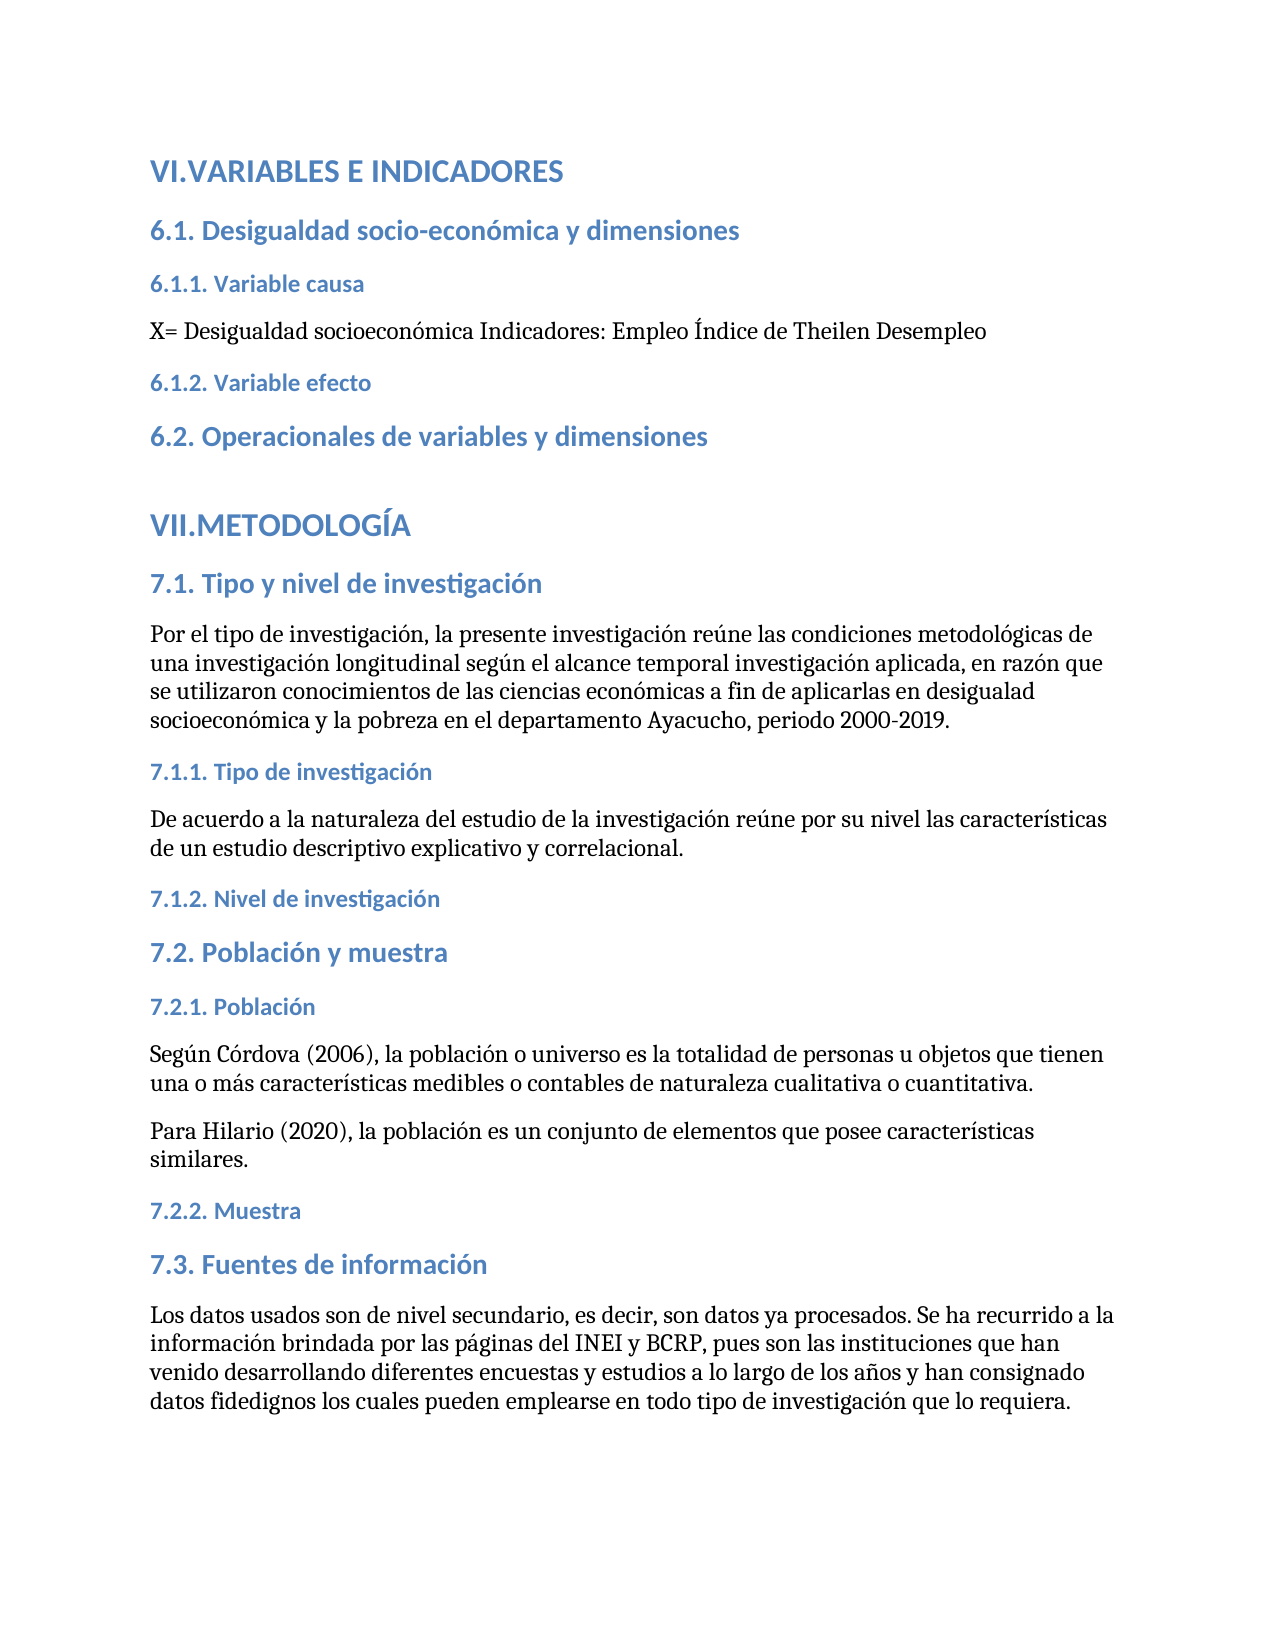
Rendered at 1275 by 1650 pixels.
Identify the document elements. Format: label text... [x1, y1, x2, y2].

text X= Desigualdad socioeconómica Indicadores: Empleo Índice de Theilen Desempleo [150, 317, 1125, 346]
subtitle 6.1.2. Variable efecto [150, 367, 1125, 397]
text Según Córdova (2006), la población o universo es la totalidad de personas u objetos que tienen una o más características medibles o contables de naturaleza cualitativa o cuantitativa. [150, 1040, 1125, 1098]
text Por el tipo de investigación, la presente investigación reúne las condiciones metodológicas de una investigación longitudinal según el alcance temporal investigación aplicada, en razón que se utilizaron conocimientos de las ciencias económicas a fin de aplicarlas en desigualad socioeconómica y la pobreza en el departamento Ayacucho, periodo 2000-2019. [150, 620, 1125, 735]
subtitle 7.1.2. Nivel de investigación [150, 883, 1125, 914]
subtitle 6.1.1. Variable causa [150, 268, 1125, 298]
subtitle 7.1.1. Tipo de investigación [150, 756, 1125, 786]
subtitle 7.3. Fuentes de información [150, 1246, 1125, 1282]
subtitle 7.2.2. Muestra [150, 1195, 1125, 1225]
subtitle 7.2.1. Población [150, 991, 1125, 1022]
text De acuerdo a la naturaleza del estudio de la investigación reúne por su nivel las características de un estudio descriptivo explicativo y correlacional. [150, 805, 1125, 862]
subtitle VII.METODOLOGÍA [150, 504, 1125, 544]
subtitle 6.1. Desigualdad socio-económica y dimensiones [150, 212, 1125, 247]
subtitle 6.2. Operacionales de variables y dimensiones [150, 418, 1125, 454]
subtitle VI.VARIABLES E INDICADORES [150, 150, 1125, 191]
subtitle 7.1. Tipo y nivel de investigación [150, 565, 1125, 601]
text Para Hilario (2020), la población es un conjunto de elementos que posee características similares. [150, 1117, 1125, 1174]
subtitle 7.2. Población y muestra [150, 934, 1125, 970]
text Los datos usados son de nivel secundario, es decir, son datos ya procesados. Se ha recurrido a la información brindada por las páginas del INEI y BCRP, pues son las instituciones que han venido desarrollando diferentes encuestas y estudios a lo largo de los años y han consignado datos fidedignos los cuales pueden emplearse en todo tipo de investigación que lo requiera. [150, 1301, 1125, 1416]
